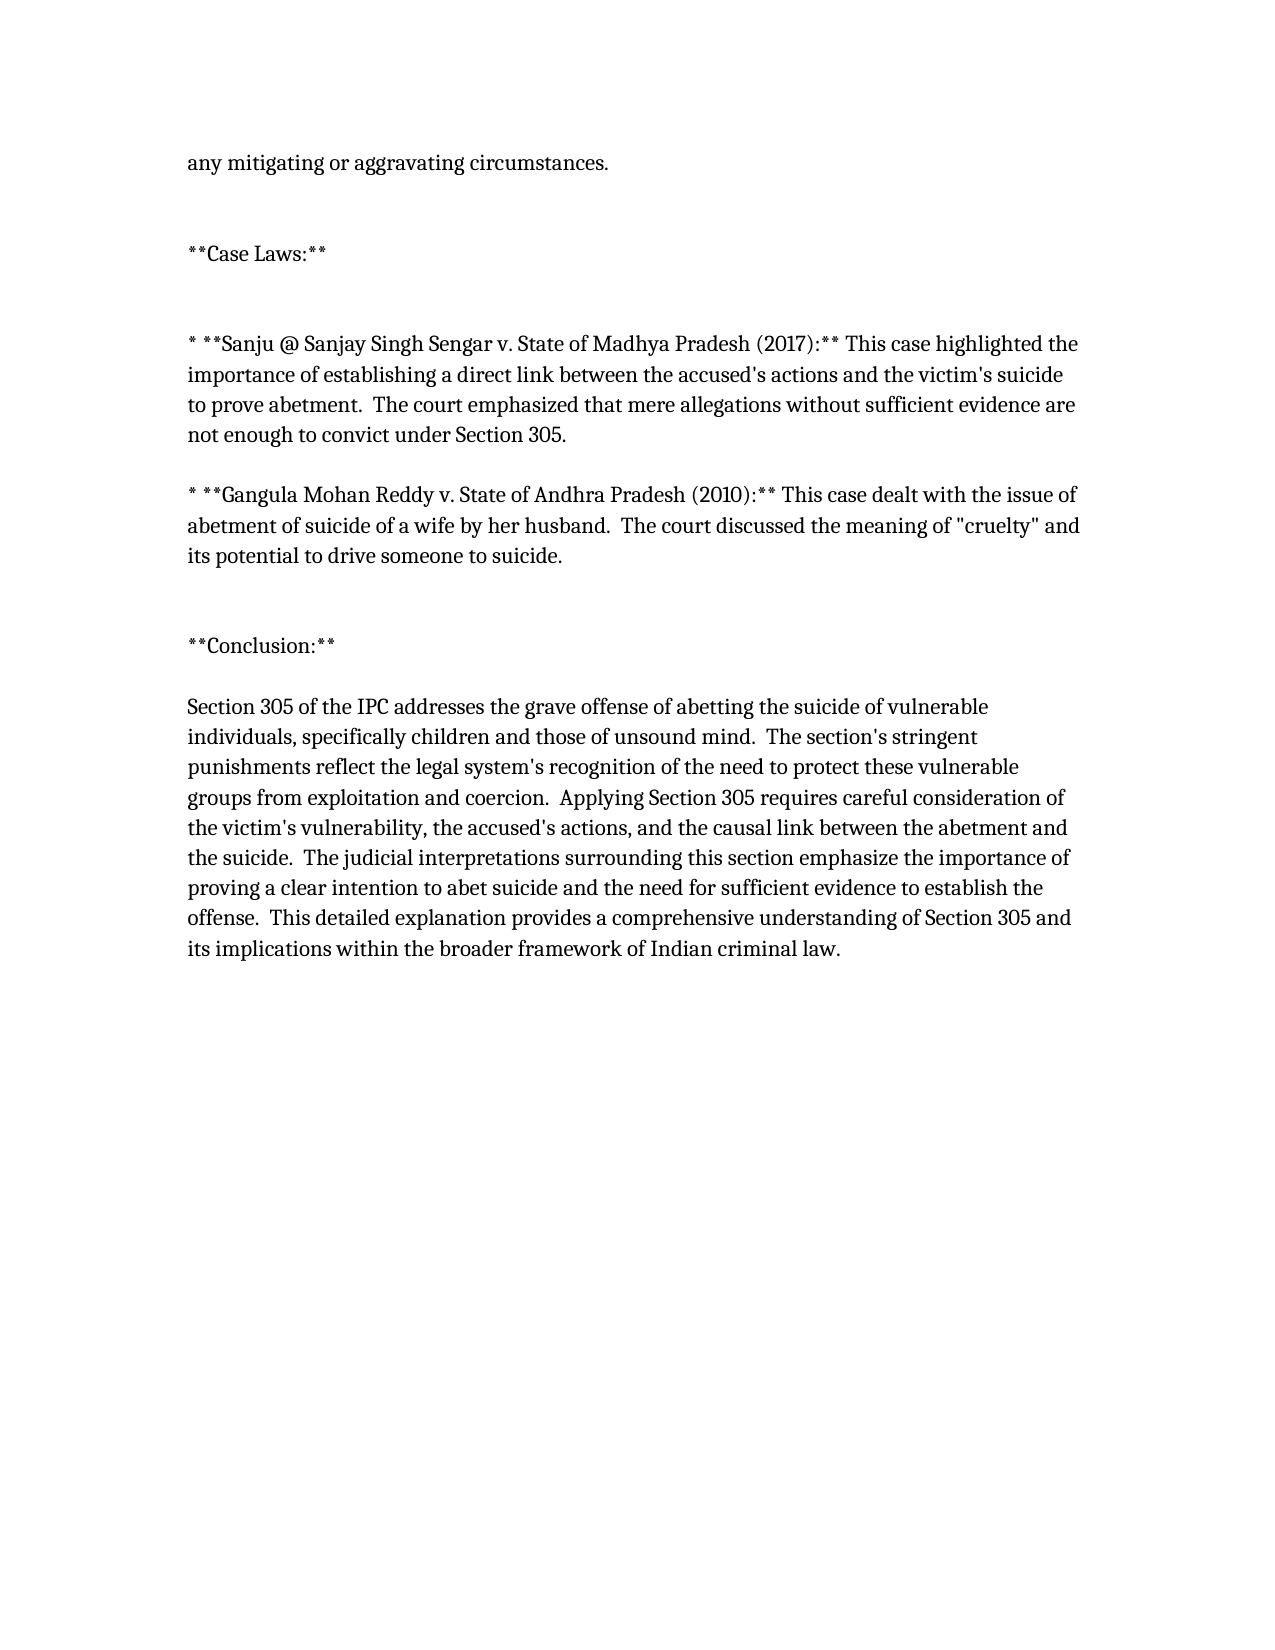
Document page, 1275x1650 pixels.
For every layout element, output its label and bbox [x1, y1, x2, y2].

text [187, 150, 1087, 992]
